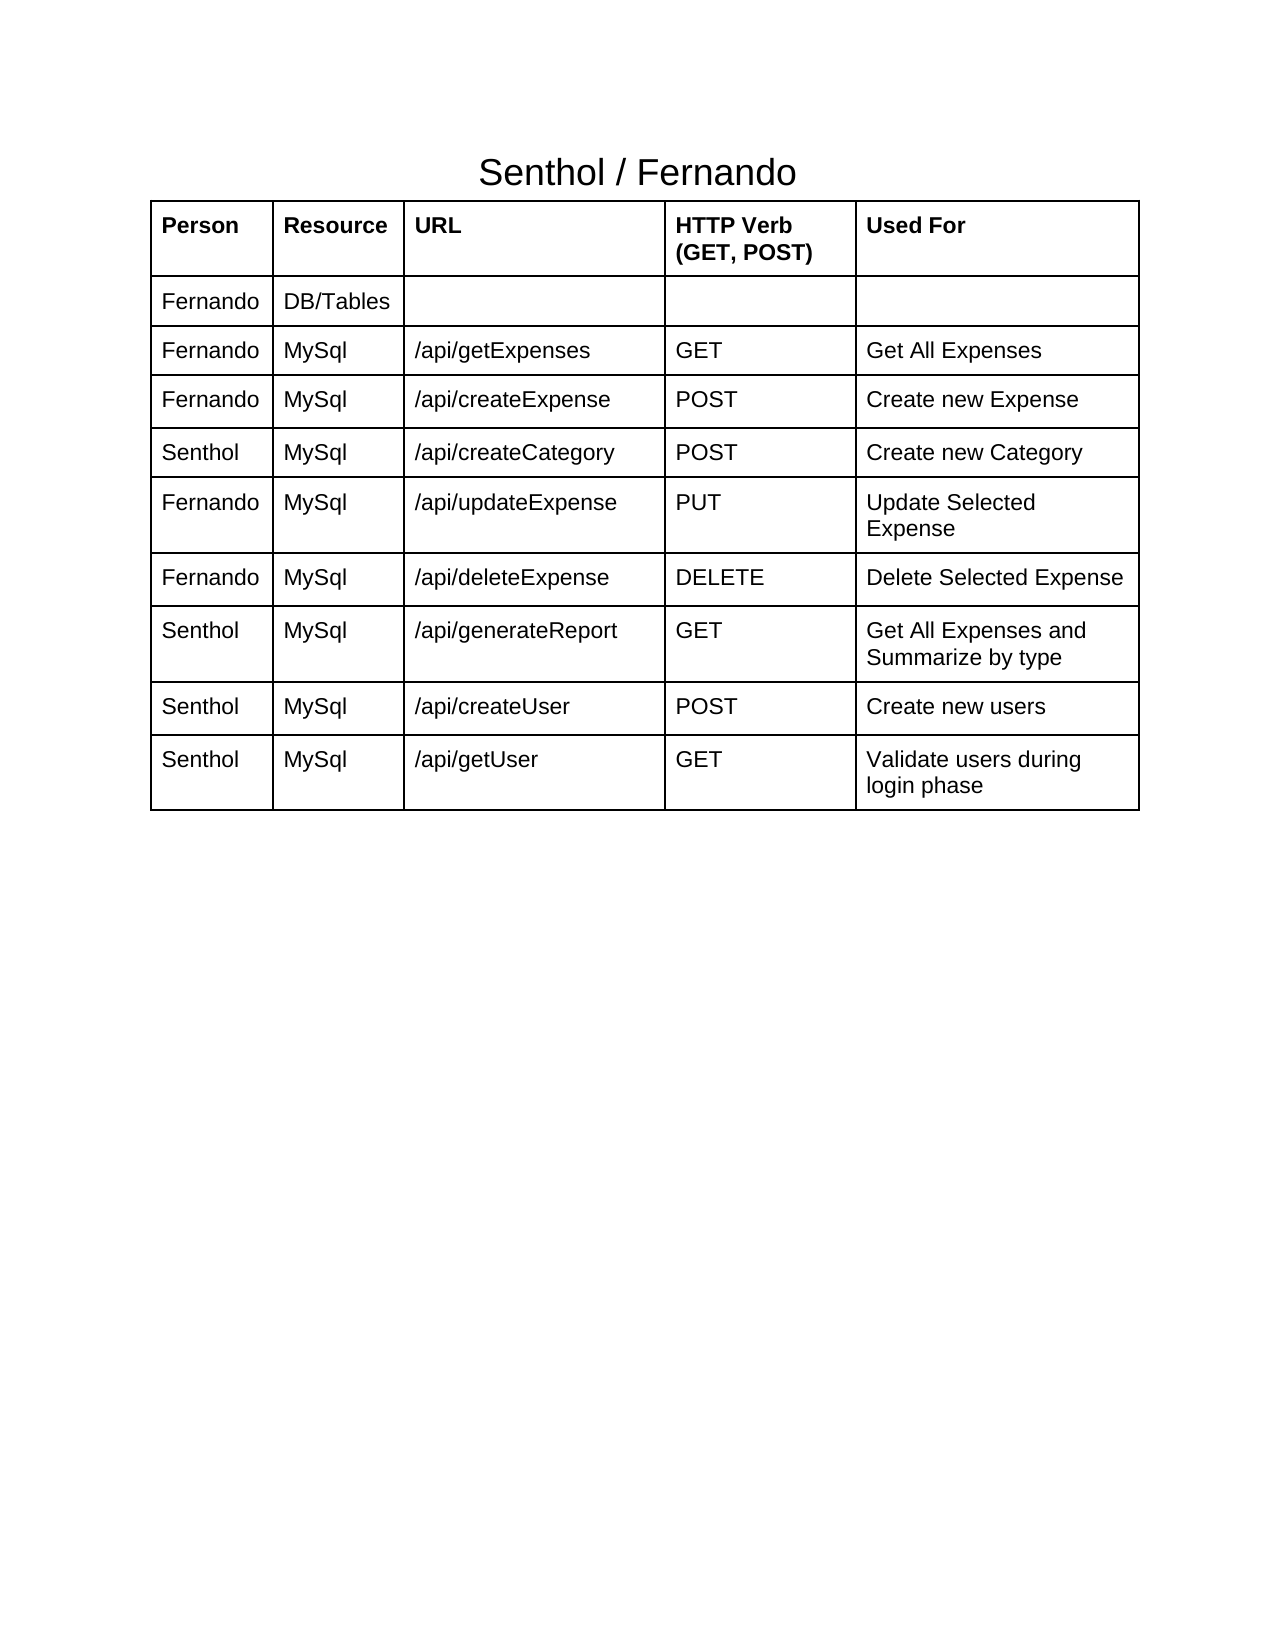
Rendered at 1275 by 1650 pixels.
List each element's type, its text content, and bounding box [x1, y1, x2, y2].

table_cell Senthol [152, 607, 272, 681]
table_cell Senthol [152, 683, 272, 734]
table_cell [405, 277, 664, 324]
table_cell /api/generateReport [405, 607, 664, 681]
table_cell /api/getExpenses [405, 327, 664, 374]
table_cell MySql [274, 376, 403, 427]
table_cell MySql [274, 478, 403, 552]
table_header Resource [274, 202, 403, 275]
table_cell POST [666, 683, 855, 734]
table_cell Create new users [857, 683, 1138, 734]
table_cell Fernando [152, 327, 272, 374]
table_cell Senthol [152, 736, 272, 809]
table_cell /api/createExpense [405, 376, 664, 427]
table_header HTTP Verb (GET, POST) [666, 202, 855, 275]
table_cell GET [666, 607, 855, 681]
table_cell Create new Expense [857, 376, 1138, 427]
table_cell Create new Category [857, 429, 1138, 476]
table_cell /api/updateExpense [405, 478, 664, 552]
table_cell MySql [274, 327, 403, 374]
table_cell MySql [274, 429, 403, 476]
table_header Used For [857, 202, 1138, 275]
text Senthol / Fernando [150, 150, 1125, 193]
table_cell Validate users during login phase [857, 736, 1138, 809]
table_cell Fernando [152, 376, 272, 427]
table_cell Fernando [152, 478, 272, 552]
table_cell MySql [274, 554, 403, 605]
table_cell Delete Selected Expense [857, 554, 1138, 605]
table_cell POST [666, 376, 855, 427]
table_cell /api/deleteExpense [405, 554, 664, 605]
table_header Person [152, 202, 272, 275]
table_cell Get All Expenses and Summarize by type [857, 607, 1138, 681]
table_cell PUT [666, 478, 855, 552]
table_cell GET [666, 327, 855, 374]
table_cell DB/Tables [274, 277, 403, 324]
table_cell MySql [274, 607, 403, 681]
table_cell POST [666, 429, 855, 476]
table_cell Fernando [152, 554, 272, 605]
table_cell /api/createCategory [405, 429, 664, 476]
table_cell /api/createUser [405, 683, 664, 734]
table_cell DELETE [666, 554, 855, 605]
table_cell Senthol [152, 429, 272, 476]
table_cell Get All Expenses [857, 327, 1138, 374]
table_cell Fernando [152, 277, 272, 324]
table_cell GET [666, 736, 855, 809]
table_cell Update Selected Expense [857, 478, 1138, 552]
table_cell [666, 277, 855, 324]
table_cell [857, 277, 1138, 324]
table_cell MySql [274, 736, 403, 809]
table_cell MySql [274, 683, 403, 734]
table_cell /api/getUser [405, 736, 664, 809]
table_header URL [405, 202, 664, 275]
